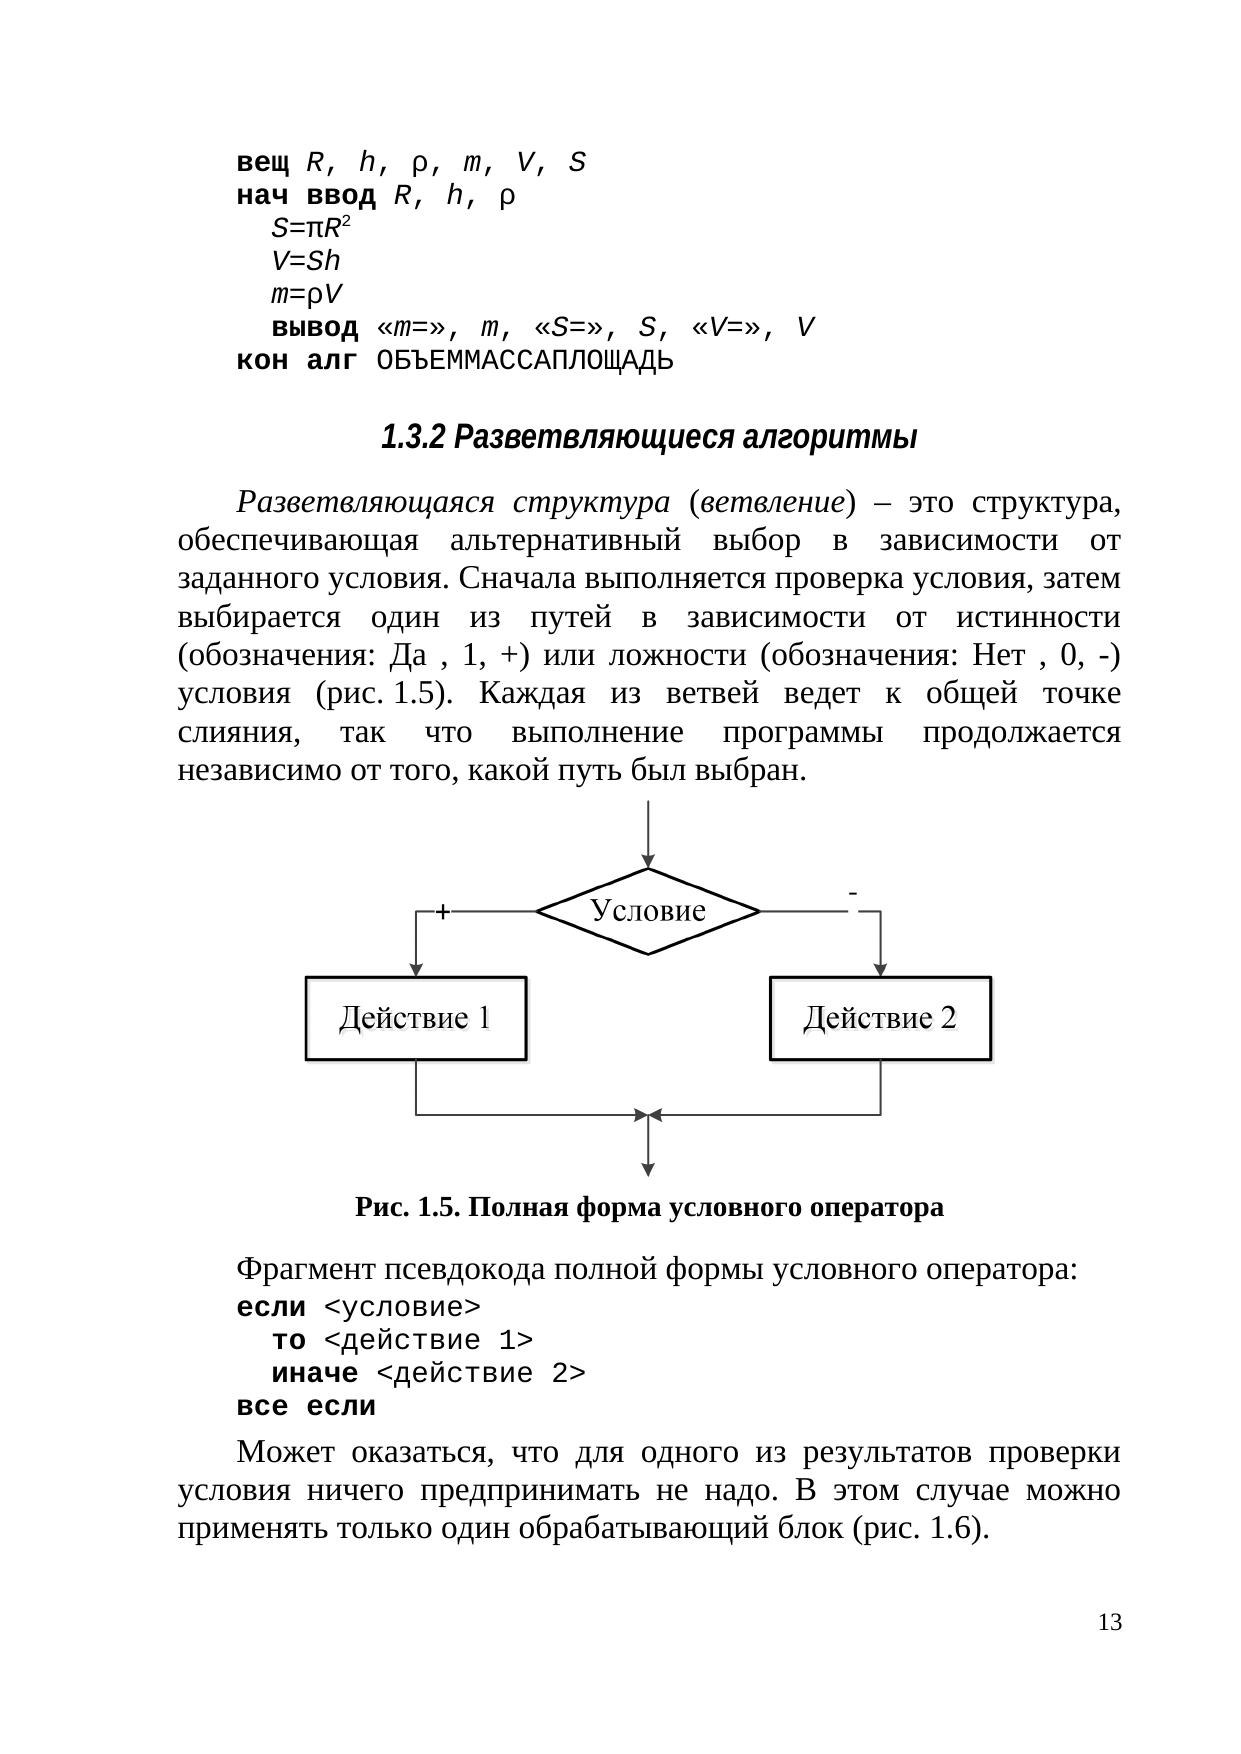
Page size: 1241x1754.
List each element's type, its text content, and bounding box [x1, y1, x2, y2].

text Фрагмент псевдокода полной формы условного оператора: [177, 1248, 1122, 1286]
text вывод «m=», m, «S=», S, «V=», V [177, 312, 1122, 345]
text нач ввод R, h, ρ [177, 180, 1122, 213]
text Может оказаться, что для одного из результатов проверки условия ничего предпринимать не надо. В этом случае можно применять только один обрабатывающий блок (рис. 1.6). [177, 1431, 1122, 1546]
text если <условие> [177, 1292, 1122, 1326]
text все если [177, 1392, 1122, 1424]
subtitle 1.3.2 Разветвляющиеся алгоритмы [177, 416, 1122, 456]
picture [304, 800, 995, 1177]
text кон алг ОБЪЕММАССАПЛОЩАДЬ [177, 345, 1122, 378]
text иначе <действие 2> [177, 1358, 1122, 1392]
text m=ρV [177, 279, 1122, 312]
text то <действие 1> [177, 1326, 1122, 1358]
text вещ R, h, ρ, m, V, S [177, 147, 1122, 180]
text Разветвляющаяся структура (ветвление) – это структура, обеспечивающая альтернативный выбор в зависимости от заданного условия. Сначала выполняется проверка условия, затем выбирается один из путей в зависимости от истинности (обозначения: Да , 1, +) или ложности (обозначения: Нет , 0, -) условия (рис. 1.5). Каждая из ветвей ведет к общей точке слияния, так что выполнение программы продолжается независимо от того, какой путь был выбран. [177, 481, 1122, 788]
text Рис. 1.5. Полная форма условного оператора [177, 1189, 1122, 1223]
text S=πR2 [177, 213, 1122, 246]
text V=Sh [177, 246, 1122, 279]
